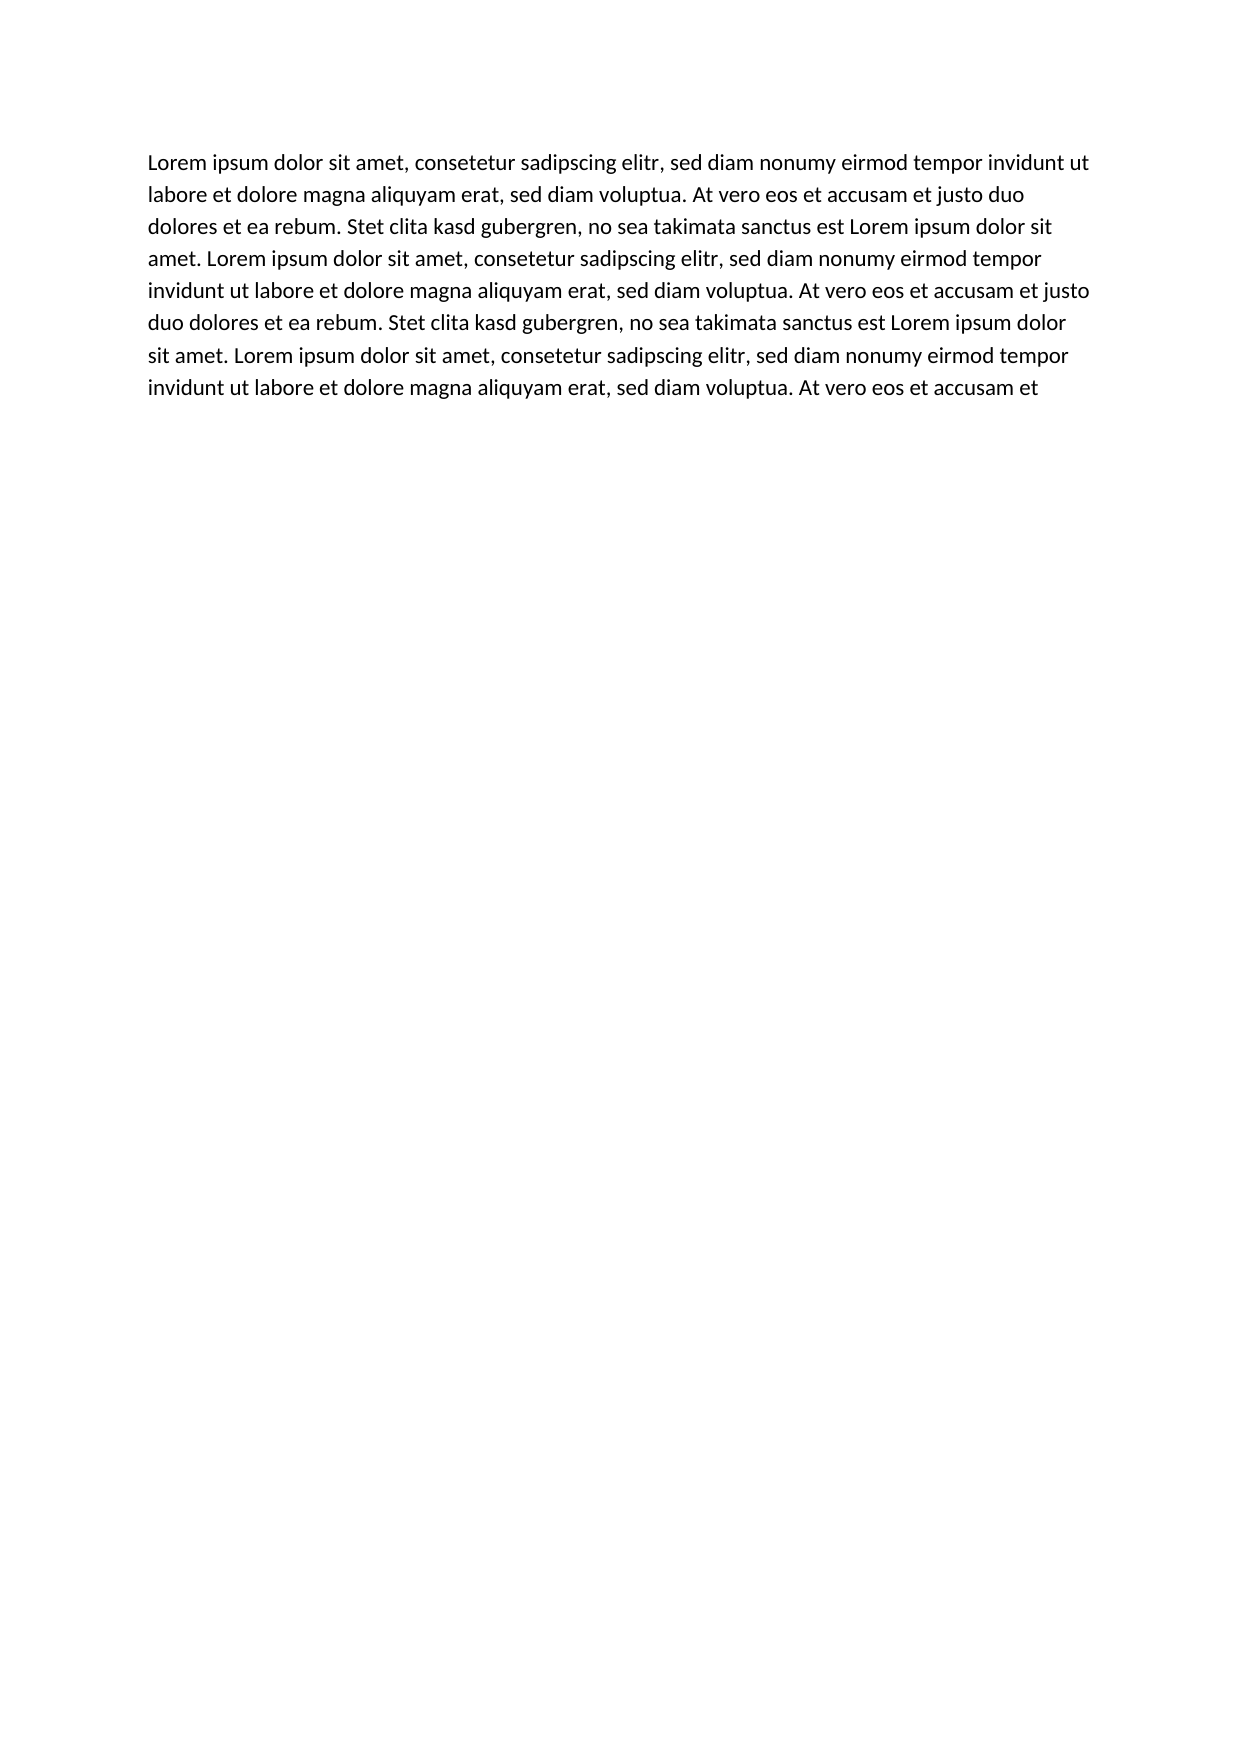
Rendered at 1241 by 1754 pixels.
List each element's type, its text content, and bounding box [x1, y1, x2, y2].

text Lorem ipsum dolor sit amet, consetetur sadipscing elitr, sed diam nonumy eirmod tempor invidunt ut labore et dolore magna aliquyam erat, sed diam voluptua. At vero eos et accusam et justo duo dolores et ea rebum. Stet clita kasd gubergren, no sea takimata sanctus est Lorem ipsum dolor sit amet. Lorem ipsum dolor sit amet, consetetur sadipscing elitr, sed diam nonumy eirmod tempor invidunt ut labore et dolore magna aliquyam erat, sed diam voluptua. At vero eos et accusam et justo duo dolores et ea rebum. Stet clita kasd gubergren, no sea takimata sanctus est Lorem ipsum dolor sit amet. Lorem ipsum dolor sit amet, consetetur sadipscing elitr, sed diam nonumy eirmod tempor invidunt ut labore et dolore magna aliquyam erat, sed diam voluptua. At vero eos et accusam et [148, 148, 1093, 401]
